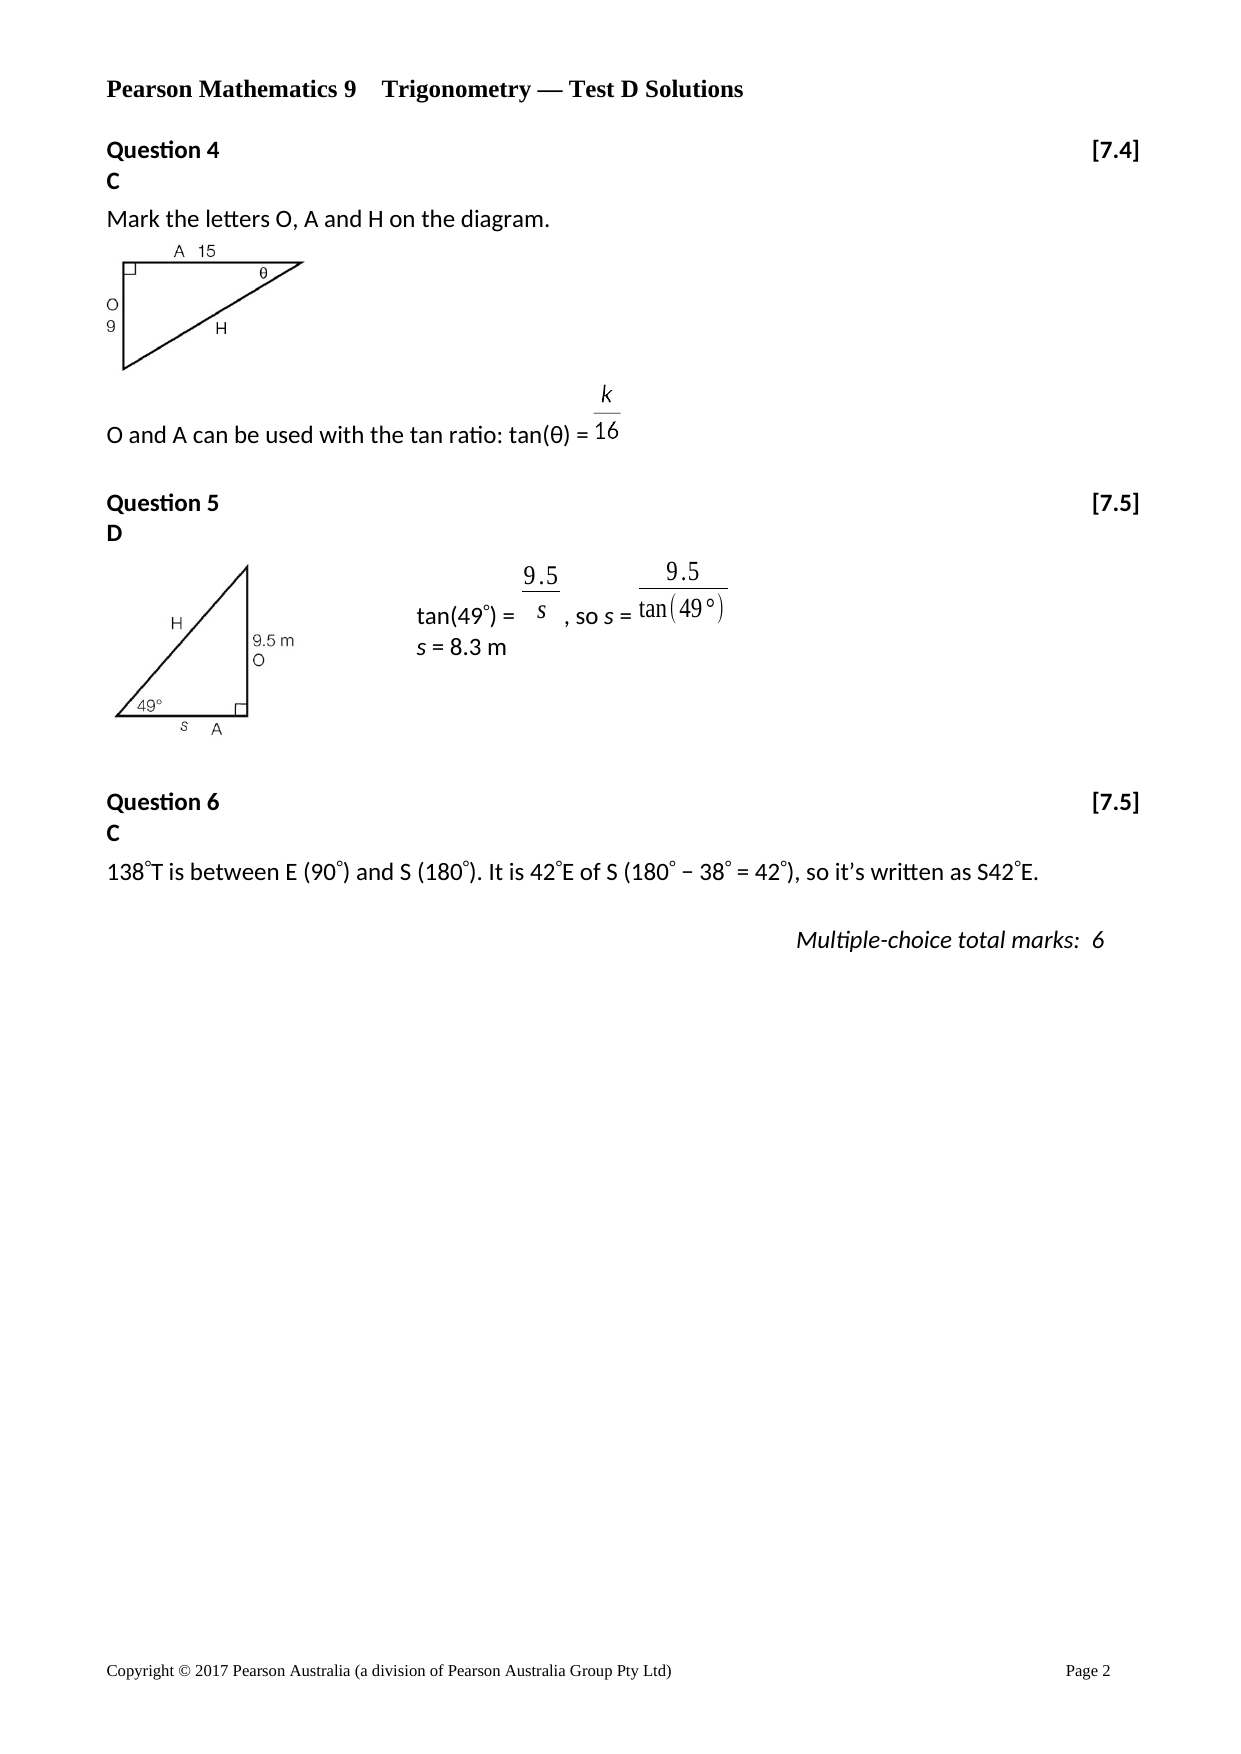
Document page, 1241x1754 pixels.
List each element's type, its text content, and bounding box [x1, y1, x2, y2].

subtitle Question 5 [7.5] [106, 487, 1134, 517]
text C [106, 165, 1134, 195]
picture [106, 242, 305, 371]
text O and A can be used with the tan ratio: tan(θ) = [106, 379, 1134, 449]
text D [106, 517, 1134, 548]
subtitle Question 6 [7.5] [106, 787, 1134, 817]
text Multiple-choice total marks: 6 [106, 924, 1104, 954]
subtitle Question 4 [7.4] [106, 134, 1134, 165]
text C [106, 817, 1134, 848]
text Mark the letters O, A and H on the diagram. [106, 204, 1134, 234]
text 138T is between E (90) and S (180). It is 42E of S (180 − 38 = 42), so it’s written as S42E. [106, 856, 1134, 886]
table_header [95, 556, 405, 749]
table_header tan(49) = , so s = s = 8.3 m [405, 556, 918, 749]
picture [106, 556, 302, 741]
